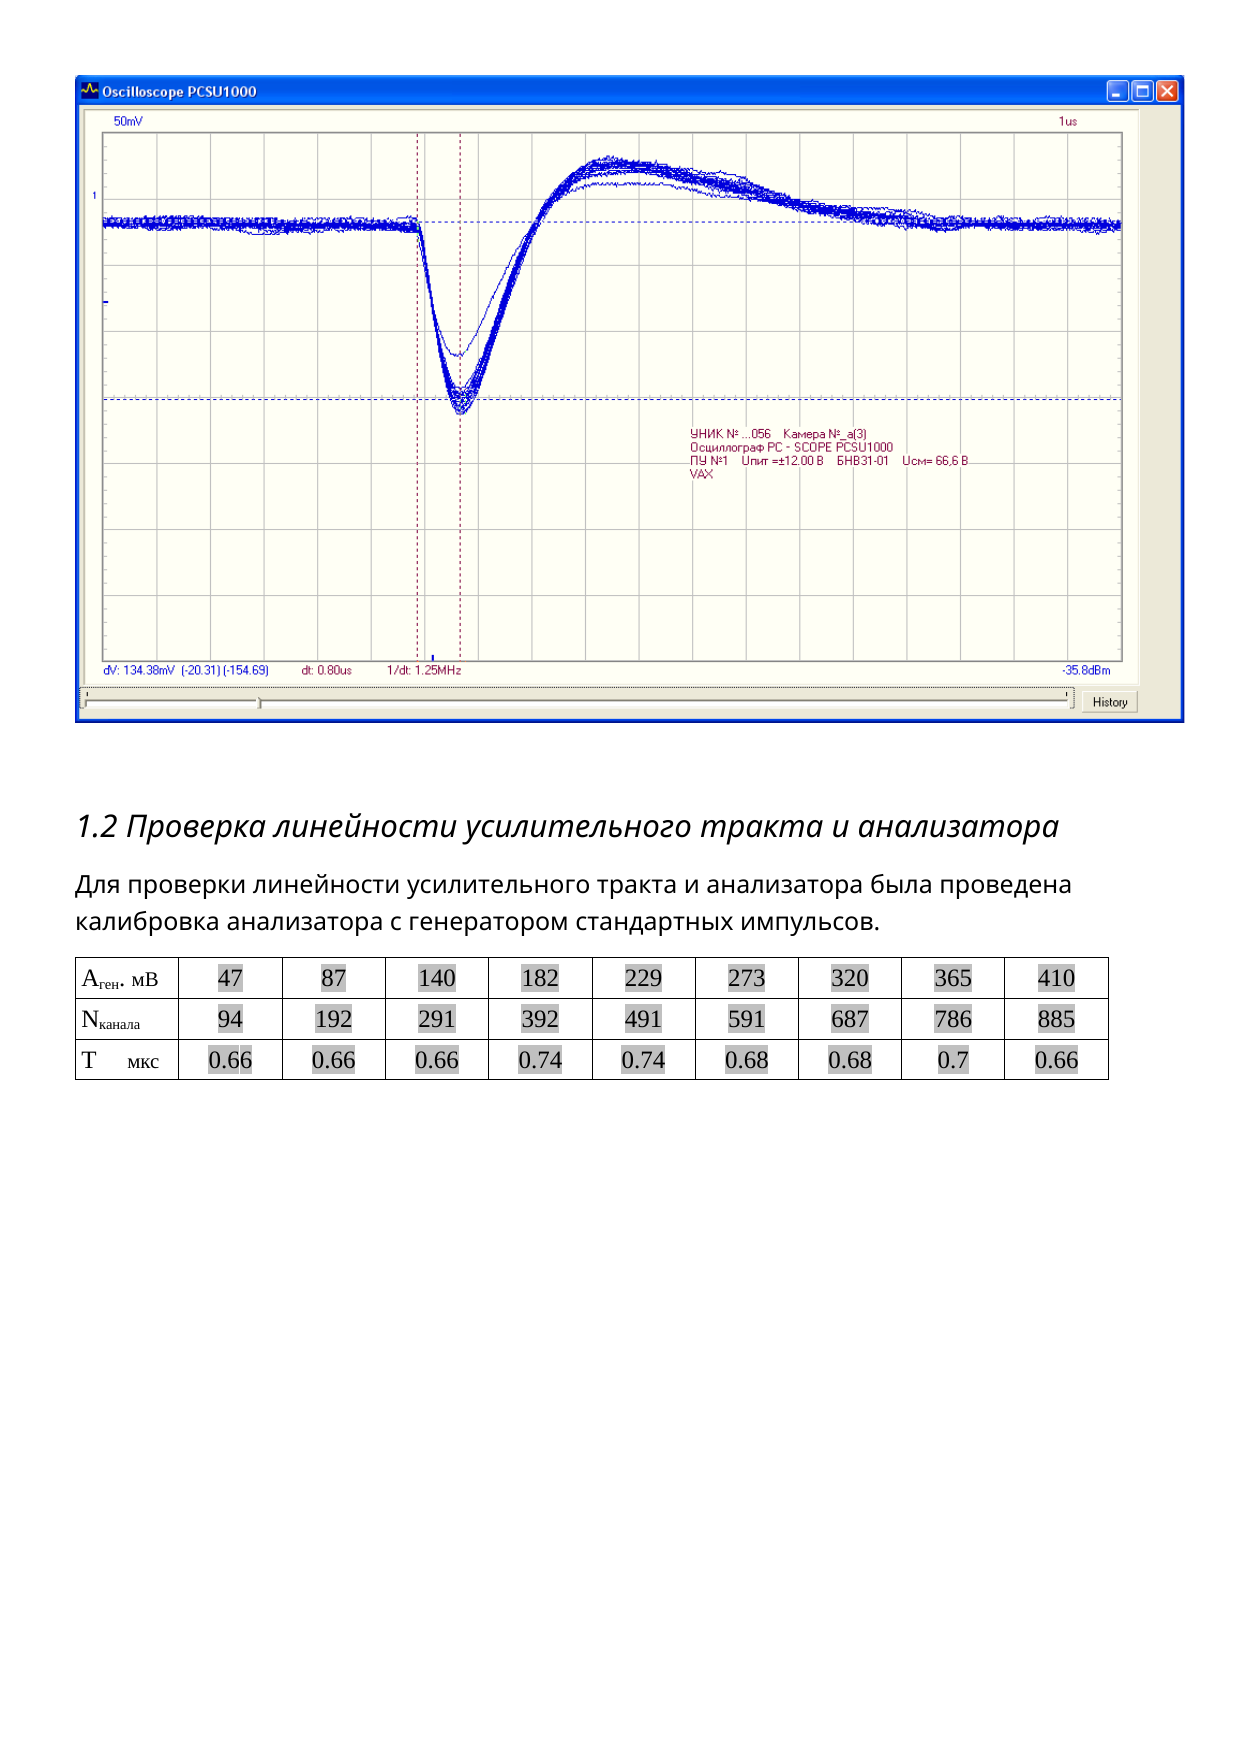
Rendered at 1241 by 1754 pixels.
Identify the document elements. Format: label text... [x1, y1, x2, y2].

table_cell Τ мкс [76, 1040, 178, 1079]
text Для проверки линейности усилительного тракта и анализатора была проведена калибровка анализатора с генератором стандартных импульсов. [75, 867, 1165, 938]
table_header 47 [179, 958, 282, 998]
table_header 273 [696, 958, 798, 998]
table_cell 491 [593, 999, 695, 1039]
table_header 140 [386, 958, 488, 998]
table_header 87 [283, 958, 385, 998]
table_cell 392 [489, 999, 592, 1039]
text 1.2 Проверка линейности усилительного тракта и анализатора [75, 804, 1165, 847]
table_cell 0.66 [386, 1040, 488, 1079]
table_cell 0.7 [902, 1040, 1004, 1079]
table_header 229 [593, 958, 695, 998]
table_cell 786 [902, 999, 1004, 1039]
table_cell 0.68 [696, 1040, 798, 1079]
table_header 320 [799, 958, 901, 998]
table_cell 0.66 [283, 1040, 385, 1079]
table_cell 0.74 [489, 1040, 592, 1079]
table_cell 0.66 [1005, 1040, 1108, 1079]
table_header 410 [1005, 958, 1108, 998]
picture [75, 75, 1185, 723]
table_header Аген. мВ [76, 958, 178, 998]
table_cell 591 [696, 999, 798, 1039]
table_cell 687 [799, 999, 901, 1039]
table_header 182 [489, 958, 592, 998]
table_cell 885 [1005, 999, 1108, 1039]
table_cell 0.74 [593, 1040, 695, 1079]
table_cell 291 [386, 999, 488, 1039]
table_cell Nканала [76, 999, 178, 1039]
table_cell 94 [179, 999, 282, 1039]
table_cell 0.66 [179, 1040, 282, 1079]
table_cell 192 [283, 999, 385, 1039]
table_header 365 [902, 958, 1004, 998]
table_cell 0.68 [799, 1040, 901, 1079]
